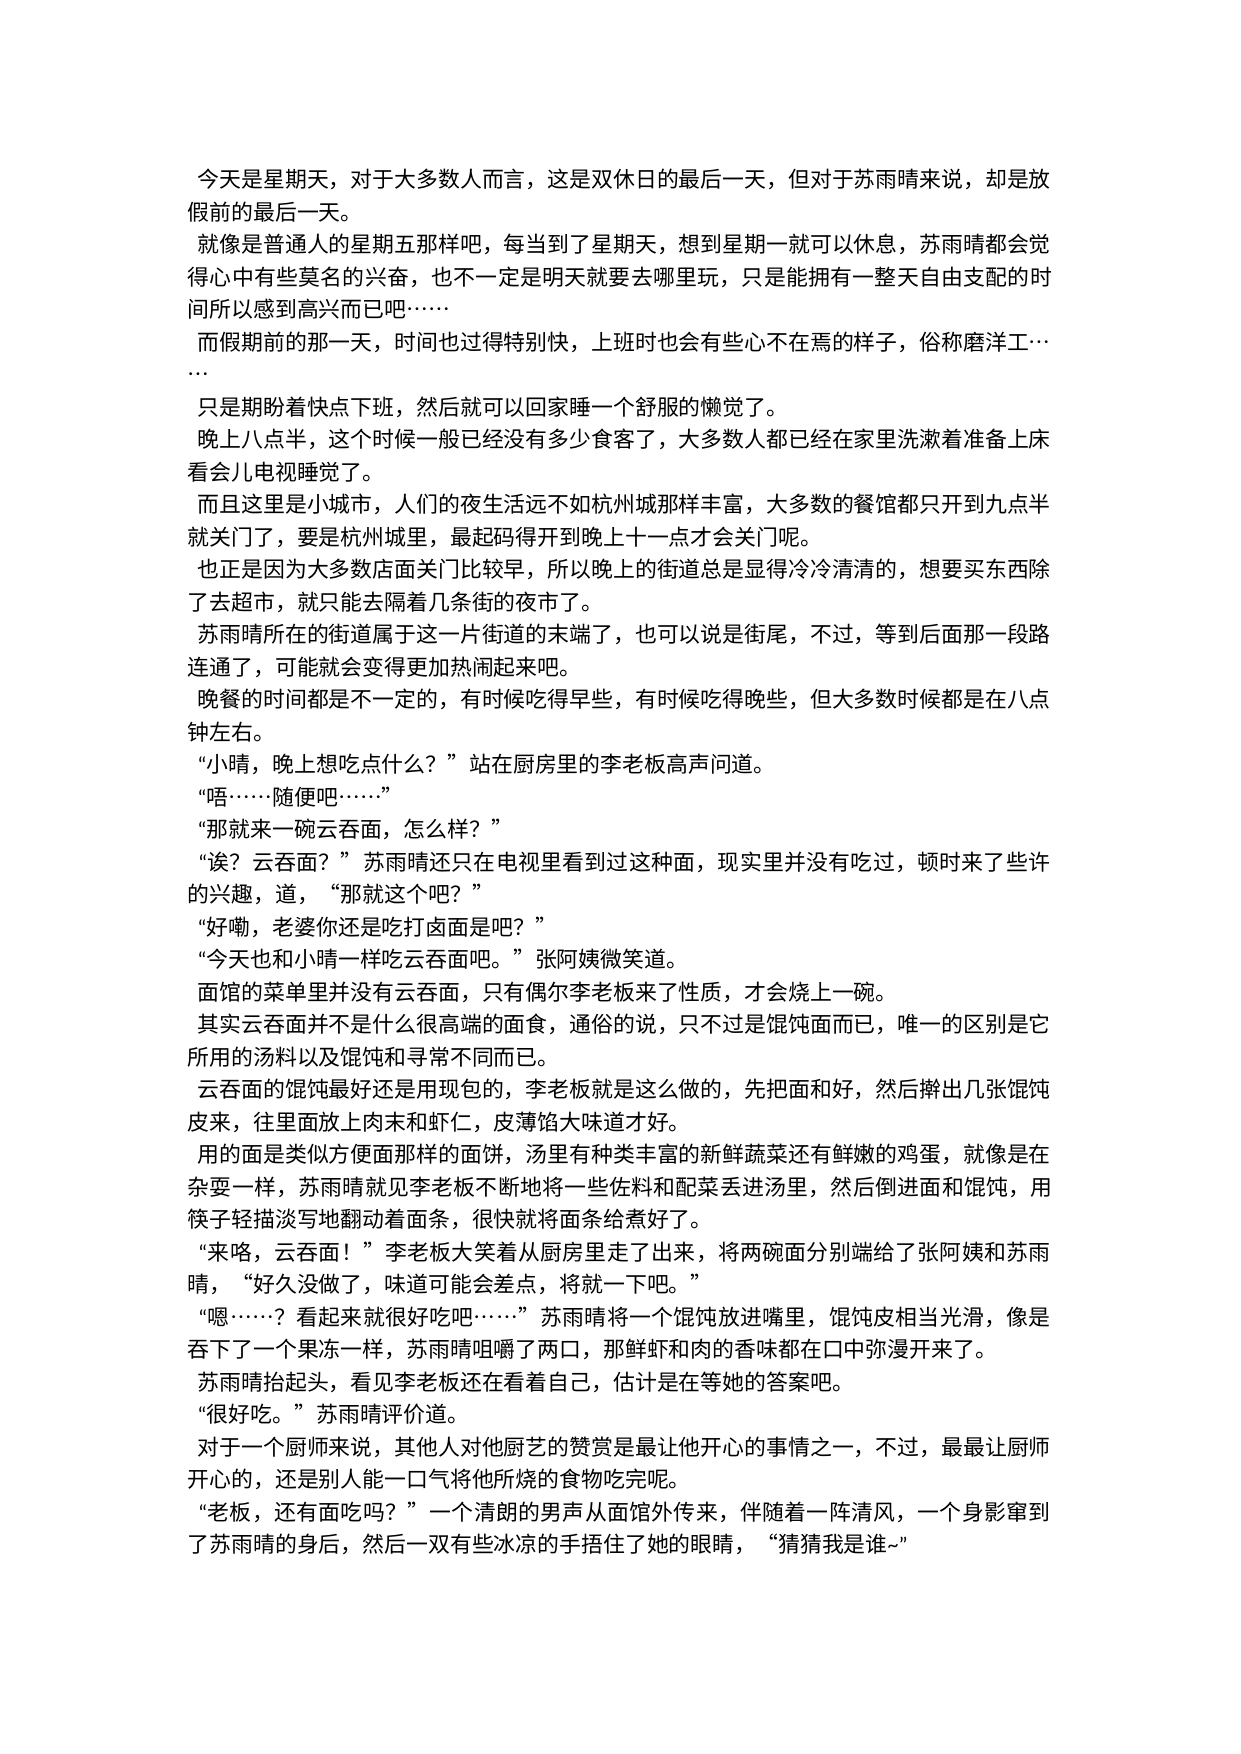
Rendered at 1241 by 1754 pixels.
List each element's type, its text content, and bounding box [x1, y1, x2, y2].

text “那就来一碗云吞面，怎么样？” [187, 812, 1053, 844]
text “来咯，云吞面！”李老板大笑着从厨房里走了出来，将两碗面分别端给了张阿姨和苏雨晴，“好久没做了，味道可能会差点，将就一下吧。” [187, 1234, 1053, 1299]
text 云吞面的馄饨最好还是用现包的，李老板就是这么做的，先把面和好，然后擀出几张馄饨皮来，往里面放上肉末和虾仁，皮薄馅大味道才好。 [187, 1072, 1053, 1137]
text 只是期盼着快点下班，然后就可以回家睡一个舒服的懒觉了。 [187, 389, 1053, 422]
text “很好吃。”苏雨晴评价道。 [187, 1397, 1053, 1429]
text “老板，还有面吃吗？”一个清朗的男声从面馆外传来，伴随着一阵清风，一个身影窜到了苏雨晴的身后，然后一双有些冰凉的手捂住了她的眼睛，“猜猜我是谁~” [187, 1494, 1053, 1559]
text 苏雨晴所在的街道属于这一片街道的末端了，也可以说是街尾，不过，等到后面那一段路连通了，可能就会变得更加热闹起来吧。 [187, 617, 1053, 682]
text “诶？云吞面？”苏雨晴还只在电视里看到过这种面，现实里并没有吃过，顿时来了些许的兴趣，道，“那就这个吧？” [187, 844, 1053, 909]
text 而假期前的那一天，时间也过得特别快，上班时也会有些心不在焉的样子，俗称磨洋工…… [187, 324, 1053, 389]
text “嗯……？看起来就很好吃吧……”苏雨晴将一个馄饨放进嘴里，馄饨皮相当光滑，像是吞下了一个果冻一样，苏雨晴咀嚼了两口，那鲜虾和肉的香味都在口中弥漫开来了。 [187, 1299, 1053, 1364]
text 其实云吞面并不是什么很高端的面食，通俗的说，只不过是馄饨面而已，唯一的区别是它所用的汤料以及馄饨和寻常不同而已。 [187, 1007, 1053, 1072]
text 晚餐的时间都是不一定的，有时候吃得早些，有时候吃得晚些，但大多数时候都是在八点钟左右。 [187, 682, 1053, 747]
text “唔……随便吧……” [187, 779, 1053, 812]
text 用的面是类似方便面那样的面饼，汤里有种类丰富的新鲜蔬菜还有鲜嫩的鸡蛋，就像是在杂耍一样，苏雨晴就见李老板不断地将一些佐料和配菜丢进汤里，然后倒进面和馄饨，用筷子轻描淡写地翻动着面条，很快就将面条给煮好了。 [187, 1137, 1053, 1234]
text 也正是因为大多数店面关门比较早，所以晚上的街道总是显得冷冷清清的，想要买东西除了去超市，就只能去隔着几条街的夜市了。 [187, 552, 1053, 617]
text 晚上八点半，这个时候一般已经没有多少食客了，大多数人都已经在家里洗漱着准备上床看会儿电视睡觉了。 [187, 422, 1053, 487]
text 对于一个厨师来说，其他人对他厨艺的赞赏是最让他开心的事情之一，不过，最最让厨师开心的，还是别人能一口气将他所烧的食物吃完呢。 [187, 1429, 1053, 1494]
text 就像是普通人的星期五那样吧，每当到了星期天，想到星期一就可以休息，苏雨晴都会觉得心中有些莫名的兴奋，也不一定是明天就要去哪里玩，只是能拥有一整天自由支配的时间所以感到高兴而已吧…… [187, 227, 1053, 324]
text 苏雨晴抬起头，看见李老板还在看着自己，估计是在等她的答案吧。 [187, 1364, 1053, 1397]
text 而且这里是小城市，人们的夜生活远不如杭州城那样丰富，大多数的餐馆都只开到九点半就关门了，要是杭州城里，最起码得开到晚上十一点才会关门呢。 [187, 487, 1053, 552]
text 今天是星期天，对于大多数人而言，这是双休日的最后一天，但对于苏雨晴来说，却是放假前的最后一天。 [187, 162, 1053, 227]
text “好嘞，老婆你还是吃打卤面是吧？” [187, 909, 1053, 942]
text 面馆的菜单里并没有云吞面，只有偶尔李老板来了性质，才会烧上一碗。 [187, 974, 1053, 1007]
text “今天也和小晴一样吃云吞面吧。”张阿姨微笑道。 [187, 942, 1053, 974]
text “小晴，晚上想吃点什么？”站在厨房里的李老板高声问道。 [187, 747, 1053, 779]
